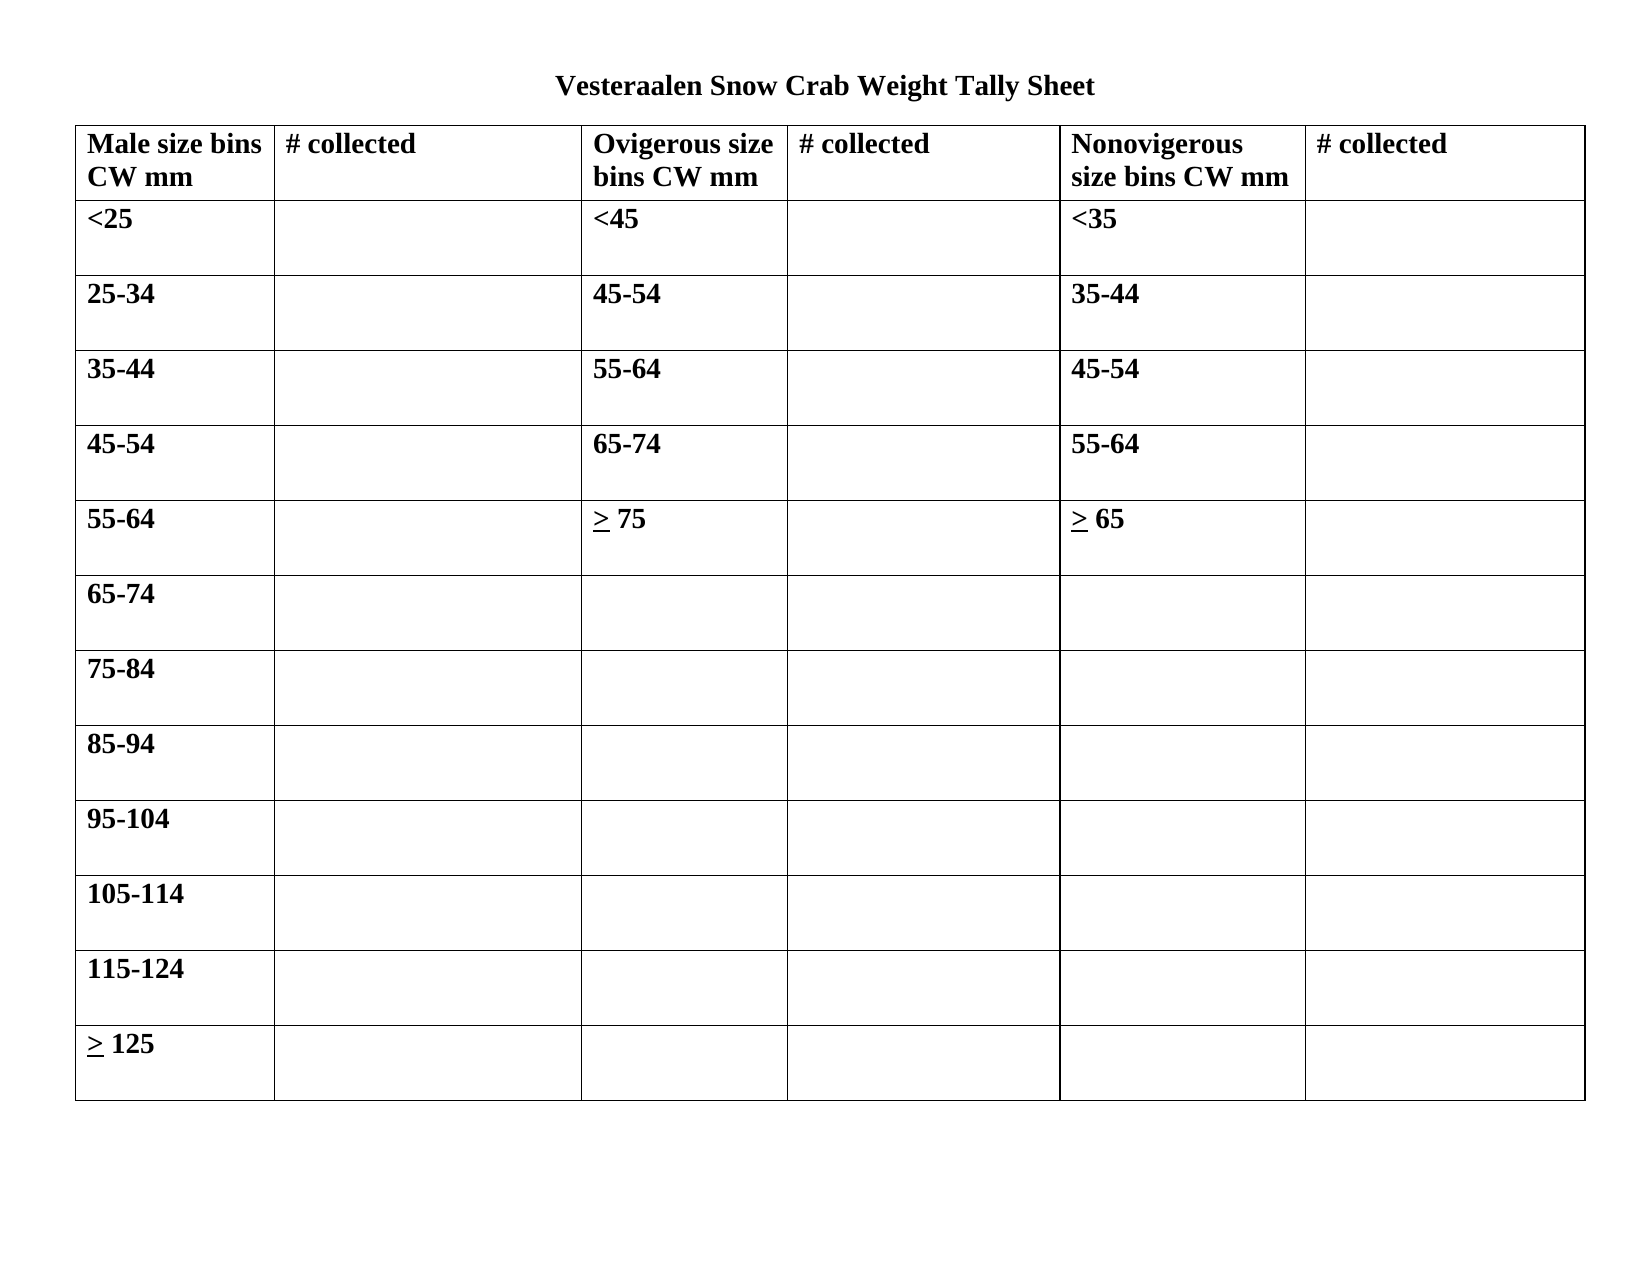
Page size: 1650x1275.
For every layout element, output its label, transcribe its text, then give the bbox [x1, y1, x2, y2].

table_cell 35-44 [76, 351, 274, 425]
table_cell [788, 576, 1059, 650]
table_cell [275, 276, 581, 350]
table_cell [275, 951, 581, 1025]
table_cell [788, 501, 1059, 575]
table_cell 45-54 [76, 426, 274, 500]
table_cell [582, 1026, 787, 1100]
table_cell [1306, 1026, 1584, 1100]
table_cell [1306, 651, 1584, 725]
table_cell [1306, 201, 1584, 275]
table_cell [1061, 876, 1305, 950]
table_cell 115-124 [76, 951, 274, 1025]
table_cell [275, 426, 581, 500]
table_cell [1306, 576, 1584, 650]
table_cell [275, 1026, 581, 1100]
table_cell [1061, 726, 1305, 800]
table_cell > 125 [76, 1026, 274, 1100]
table_cell [1061, 951, 1305, 1025]
table_header Nonovigerous size bins CW mm [1061, 126, 1305, 200]
table_cell [788, 201, 1059, 275]
table_cell [788, 651, 1059, 725]
table_cell [582, 951, 787, 1025]
table_cell [275, 501, 581, 575]
table_cell [788, 351, 1059, 425]
table_cell 35-44 [1061, 276, 1305, 350]
table_cell [275, 801, 581, 875]
table_cell 65-74 [76, 576, 274, 650]
table_header # collected [788, 126, 1059, 200]
table_cell [788, 876, 1059, 950]
table_cell 45-54 [582, 276, 787, 350]
table_cell [582, 576, 787, 650]
table_cell 65-74 [582, 426, 787, 500]
table_cell 55-64 [76, 501, 274, 575]
table_cell [1306, 501, 1584, 575]
table_cell > 65 [1061, 501, 1305, 575]
table_cell > 75 [582, 501, 787, 575]
table_header # collected [1306, 126, 1584, 200]
table_cell [1061, 1026, 1305, 1100]
table_cell [275, 726, 581, 800]
table_cell [275, 876, 581, 950]
table_cell <35 [1061, 201, 1305, 275]
table_cell [275, 576, 581, 650]
table_cell [1061, 651, 1305, 725]
table_cell [582, 726, 787, 800]
table_cell [1061, 576, 1305, 650]
table_cell [1061, 801, 1305, 875]
table_cell 75-84 [76, 651, 274, 725]
table_header Ovigerous size bins CW mm [582, 126, 787, 200]
list Vesteraalen Snow Crab Weight Tally Sheet [75, 75, 1575, 100]
table_cell 25-34 [76, 276, 274, 350]
table_cell <25 [76, 201, 274, 275]
table_cell [1306, 276, 1584, 350]
table_cell <45 [582, 201, 787, 275]
table_cell 55-64 [1061, 426, 1305, 500]
table_cell [275, 651, 581, 725]
table_cell [1306, 351, 1584, 425]
table_cell [1306, 876, 1584, 950]
table_header Male size bins CW mm [76, 126, 274, 200]
table_cell [788, 726, 1059, 800]
table_cell [582, 801, 787, 875]
table_cell [1306, 801, 1584, 875]
table_cell 55-64 [582, 351, 787, 425]
table_cell [788, 276, 1059, 350]
table_cell [788, 1026, 1059, 1100]
table_cell 45-54 [1061, 351, 1305, 425]
table_cell 95-104 [76, 801, 274, 875]
table_cell [788, 951, 1059, 1025]
table_cell [582, 876, 787, 950]
table_cell [1306, 726, 1584, 800]
table_cell 105-114 [76, 876, 274, 950]
table_cell [1306, 951, 1584, 1025]
table_cell [788, 801, 1059, 875]
table_cell [275, 351, 581, 425]
table_cell [582, 651, 787, 725]
table_cell [275, 201, 581, 275]
table_header # collected [275, 126, 581, 200]
table_cell [788, 426, 1059, 500]
table_cell 85-94 [76, 726, 274, 800]
table_cell [1306, 426, 1584, 500]
